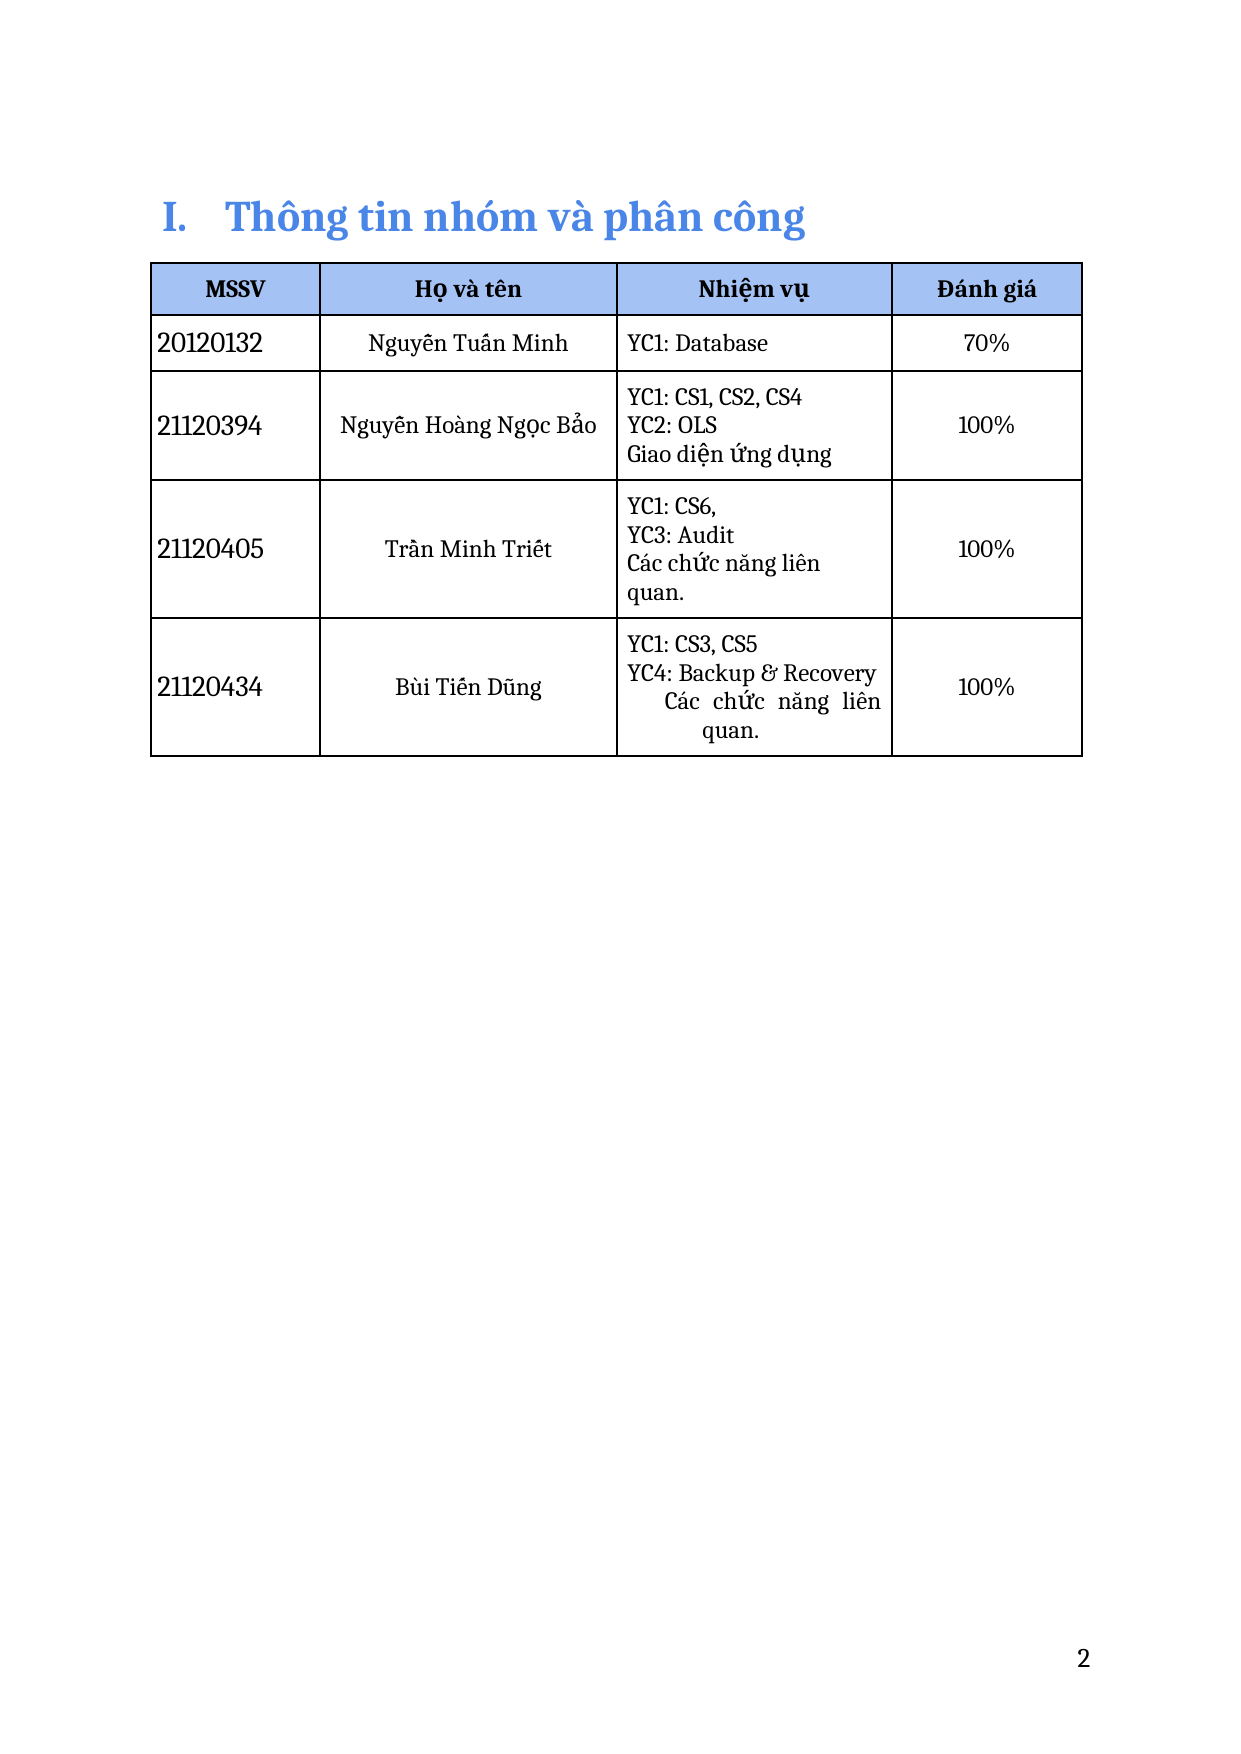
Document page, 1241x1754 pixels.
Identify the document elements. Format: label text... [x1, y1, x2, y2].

table_cell 100% [893, 372, 1081, 479]
table_cell Nguyễn Hoàng Ngọc Bảo [321, 372, 616, 479]
subtitle Thông tin nhóm và phân công [187, 192, 1090, 242]
table_header Đánh giá [893, 264, 1081, 314]
table_cell 20120132 [152, 316, 319, 370]
table_cell 21120434 [152, 619, 319, 755]
table_cell YC1: CS3, CS5 YC4: Backup & Recovery Các chức năng liên quan. [618, 619, 891, 755]
table_cell Nguyễn Tuấn Minh [321, 316, 616, 370]
table_cell YC1: CS1, CS2, CS4 YC2: OLS Giao diện ứng dụng [618, 372, 891, 479]
table_cell 21120394 [152, 372, 319, 479]
table_header MSSV [152, 264, 319, 314]
table_cell Trần Minh Triết [321, 481, 616, 617]
table_header Nhiệm vụ [618, 264, 891, 314]
table_cell YC1: CS6, YC3: Audit Các chức năng liên quan. [618, 481, 891, 617]
table_cell 70% [893, 316, 1081, 370]
table_cell 100% [893, 481, 1081, 617]
table_cell YC1: Database [618, 316, 891, 370]
table_cell 100% [893, 619, 1081, 755]
table_header Họ và tên [321, 264, 616, 314]
table_cell 21120405 [152, 481, 319, 617]
table_cell Bùi Tiến Dũng [321, 619, 616, 755]
